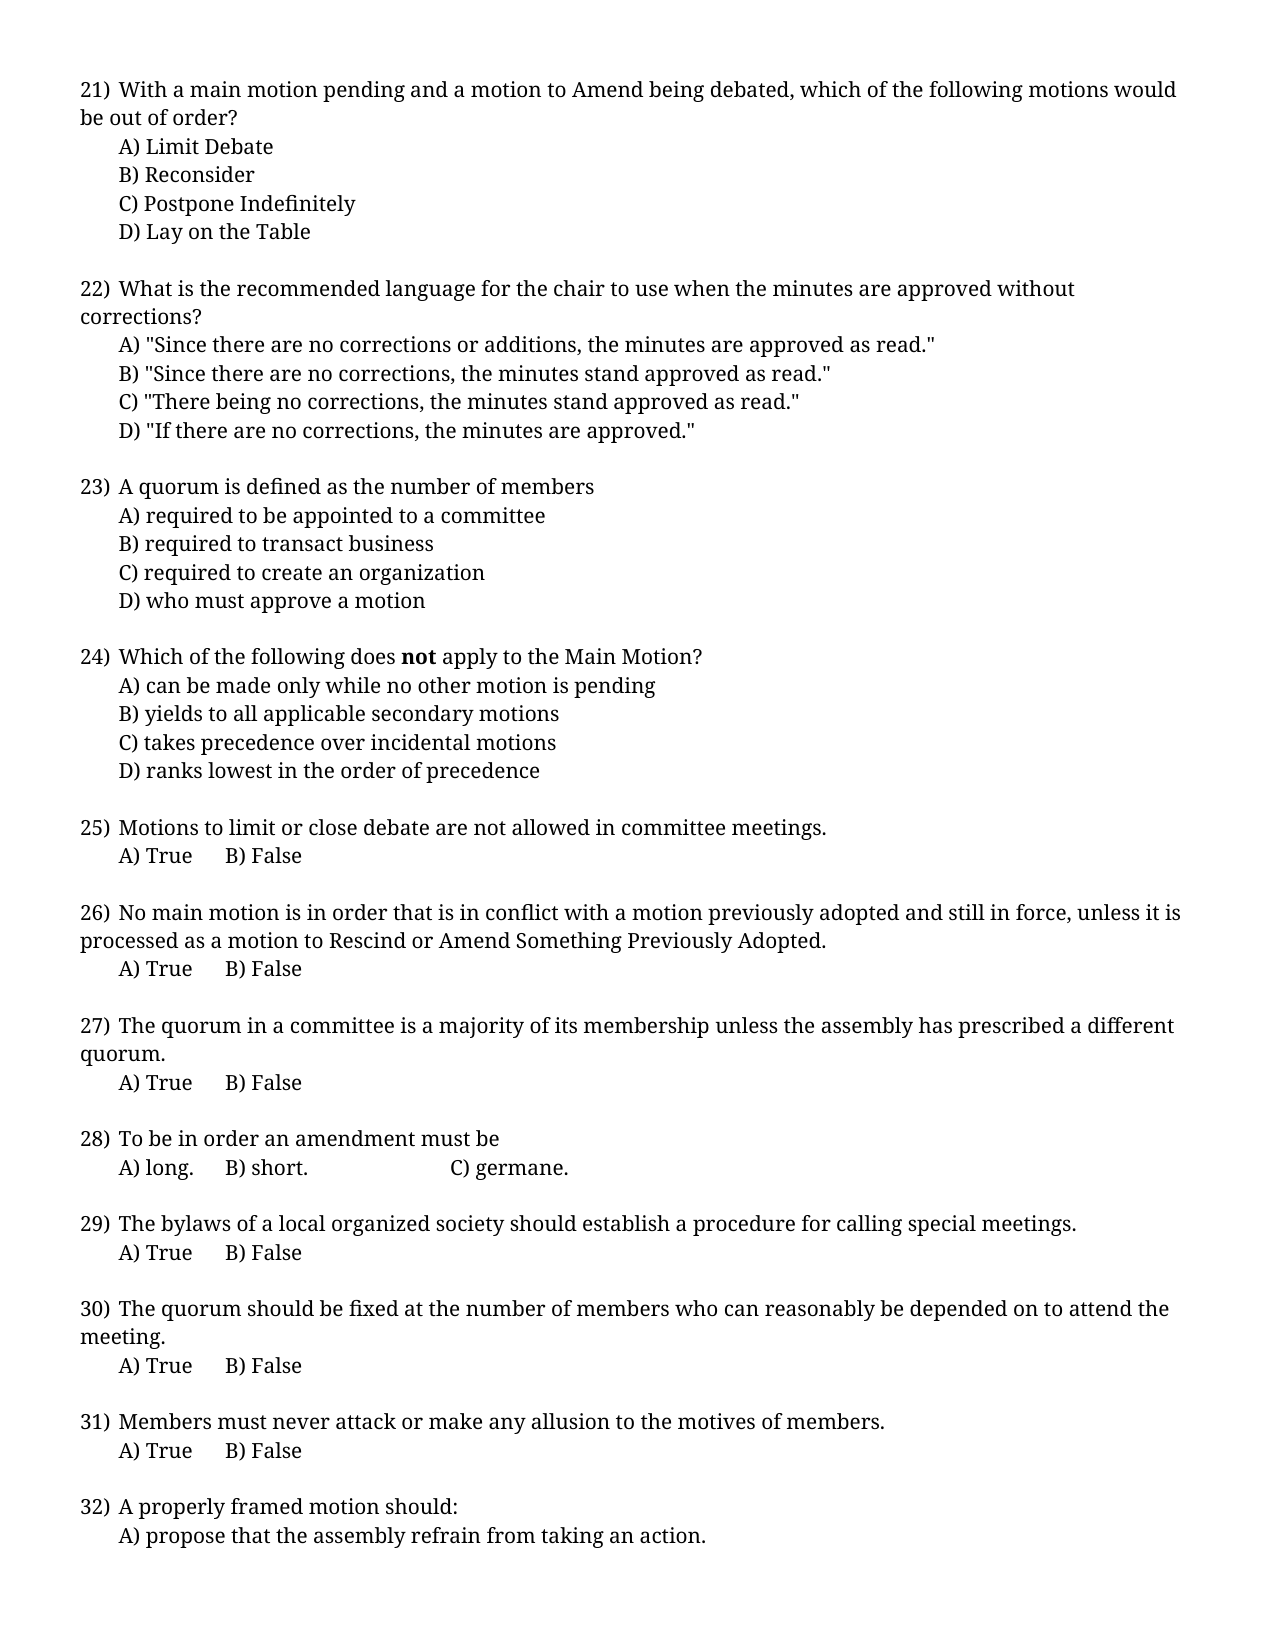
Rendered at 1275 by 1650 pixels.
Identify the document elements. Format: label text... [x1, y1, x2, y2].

text B) Reconsider [80, 160, 1200, 189]
text D) Lay on the Table [80, 217, 1200, 246]
text 26) No main motion is in order that is in conflict with a motion previously adopted and still in force, unless it is processed as a motion to Rescind or Amend Something Previously Adopted. [80, 898, 1200, 954]
text 22) What is the recommended language for the chair to use when the minutes are approved without corrections? [80, 274, 1200, 331]
text C) takes precedence over incidental motions [80, 728, 1200, 756]
text 30) The quorum should be fixed at the number of members who can reasonably be depended on to attend the meeting. [80, 1294, 1200, 1351]
text B) yields to all applicable secondary motions [80, 699, 1200, 728]
text A) True B) False [80, 1068, 1200, 1096]
text 27) The quorum in a committee is a majority of its membership unless the assembly has prescribed a different quorum. [80, 1011, 1200, 1068]
text A) can be made only while no other motion is pending [80, 671, 1200, 699]
text A) propose that the assembly refrain from taking an action. [80, 1521, 1200, 1549]
text 24) Which of the following does not apply to the Main Motion? [80, 642, 1200, 671]
text D) ranks lowest in the order of precedence [80, 756, 1200, 785]
text 23) A quorum is defined as the number of members [80, 472, 1200, 501]
text A) True B) False [80, 1238, 1200, 1266]
text 25) Motions to limit or close debate are not allowed in committee meetings. [80, 813, 1200, 841]
text A) long. B) short. C) germane. [80, 1153, 1200, 1181]
text A) True B) False [80, 1436, 1200, 1464]
text A) required to be appointed to a committee [80, 501, 1200, 529]
text 28) To be in order an amendment must be [80, 1124, 1200, 1153]
text D) who must approve a motion [80, 586, 1200, 614]
text A) True B) False [80, 841, 1200, 869]
text C) required to create an organization [80, 558, 1200, 586]
text A) "Since there are no corrections or additions, the minutes are approved as read." [80, 331, 1200, 359]
text 29) The bylaws of a local organized society should establish a procedure for calling special meetings. [80, 1209, 1200, 1238]
text D) "If there are no corrections, the minutes are approved." [80, 416, 1200, 444]
text A) True B) False [80, 954, 1200, 983]
text C) Postpone Indefinitely [80, 189, 1200, 217]
text A) True B) False [80, 1351, 1200, 1379]
text 32) A properly framed motion should: [80, 1492, 1200, 1521]
text C) "There being no corrections, the minutes stand approved as read." [80, 387, 1200, 416]
text B) required to transact business [80, 529, 1200, 558]
text 31) Members must never attack or make any allusion to the motives of members. [80, 1407, 1200, 1436]
text A) Limit Debate [80, 132, 1200, 160]
text 21) With a main motion pending and a motion to Amend being debated, which of the following motions would be out of order? [80, 75, 1200, 132]
text B) "Since there are no corrections, the minutes stand approved as read." [80, 359, 1200, 387]
